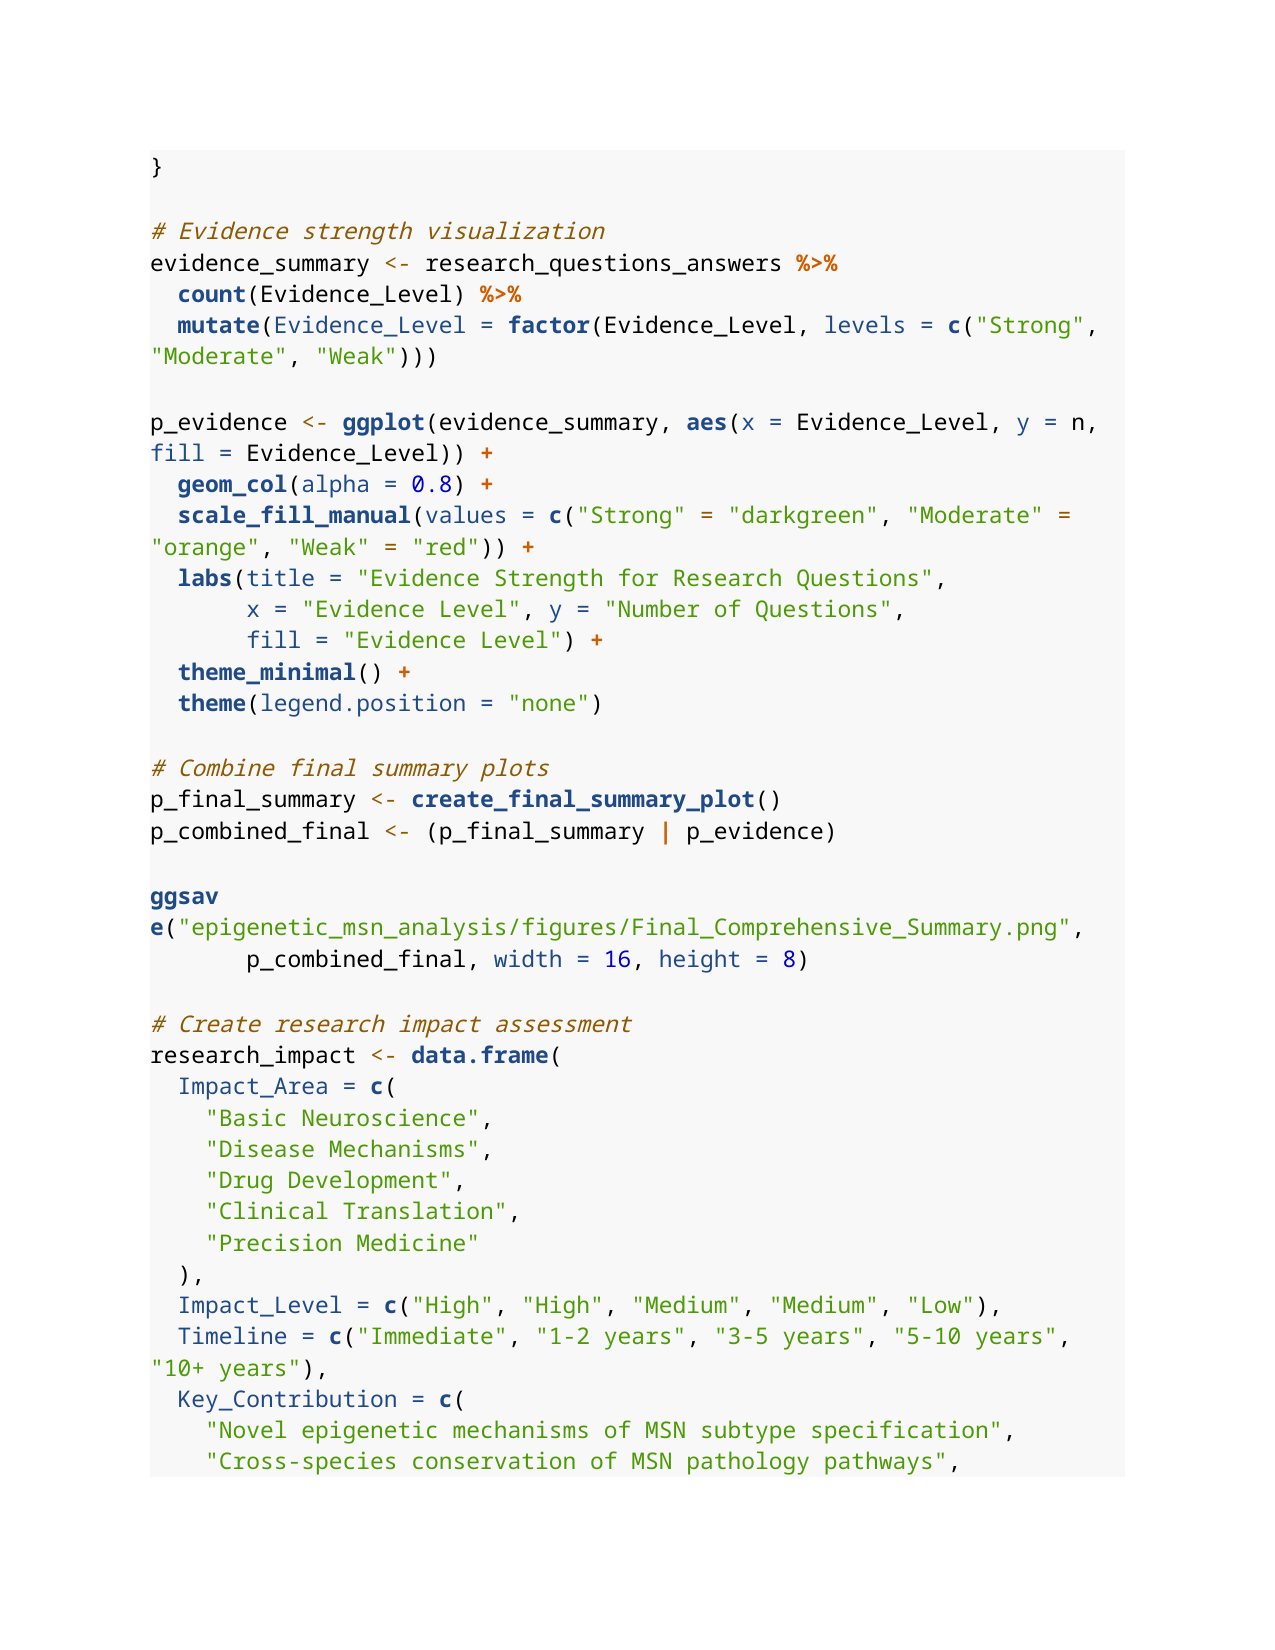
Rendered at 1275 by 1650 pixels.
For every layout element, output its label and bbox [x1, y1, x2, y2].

text [150, 150, 1125, 1477]
